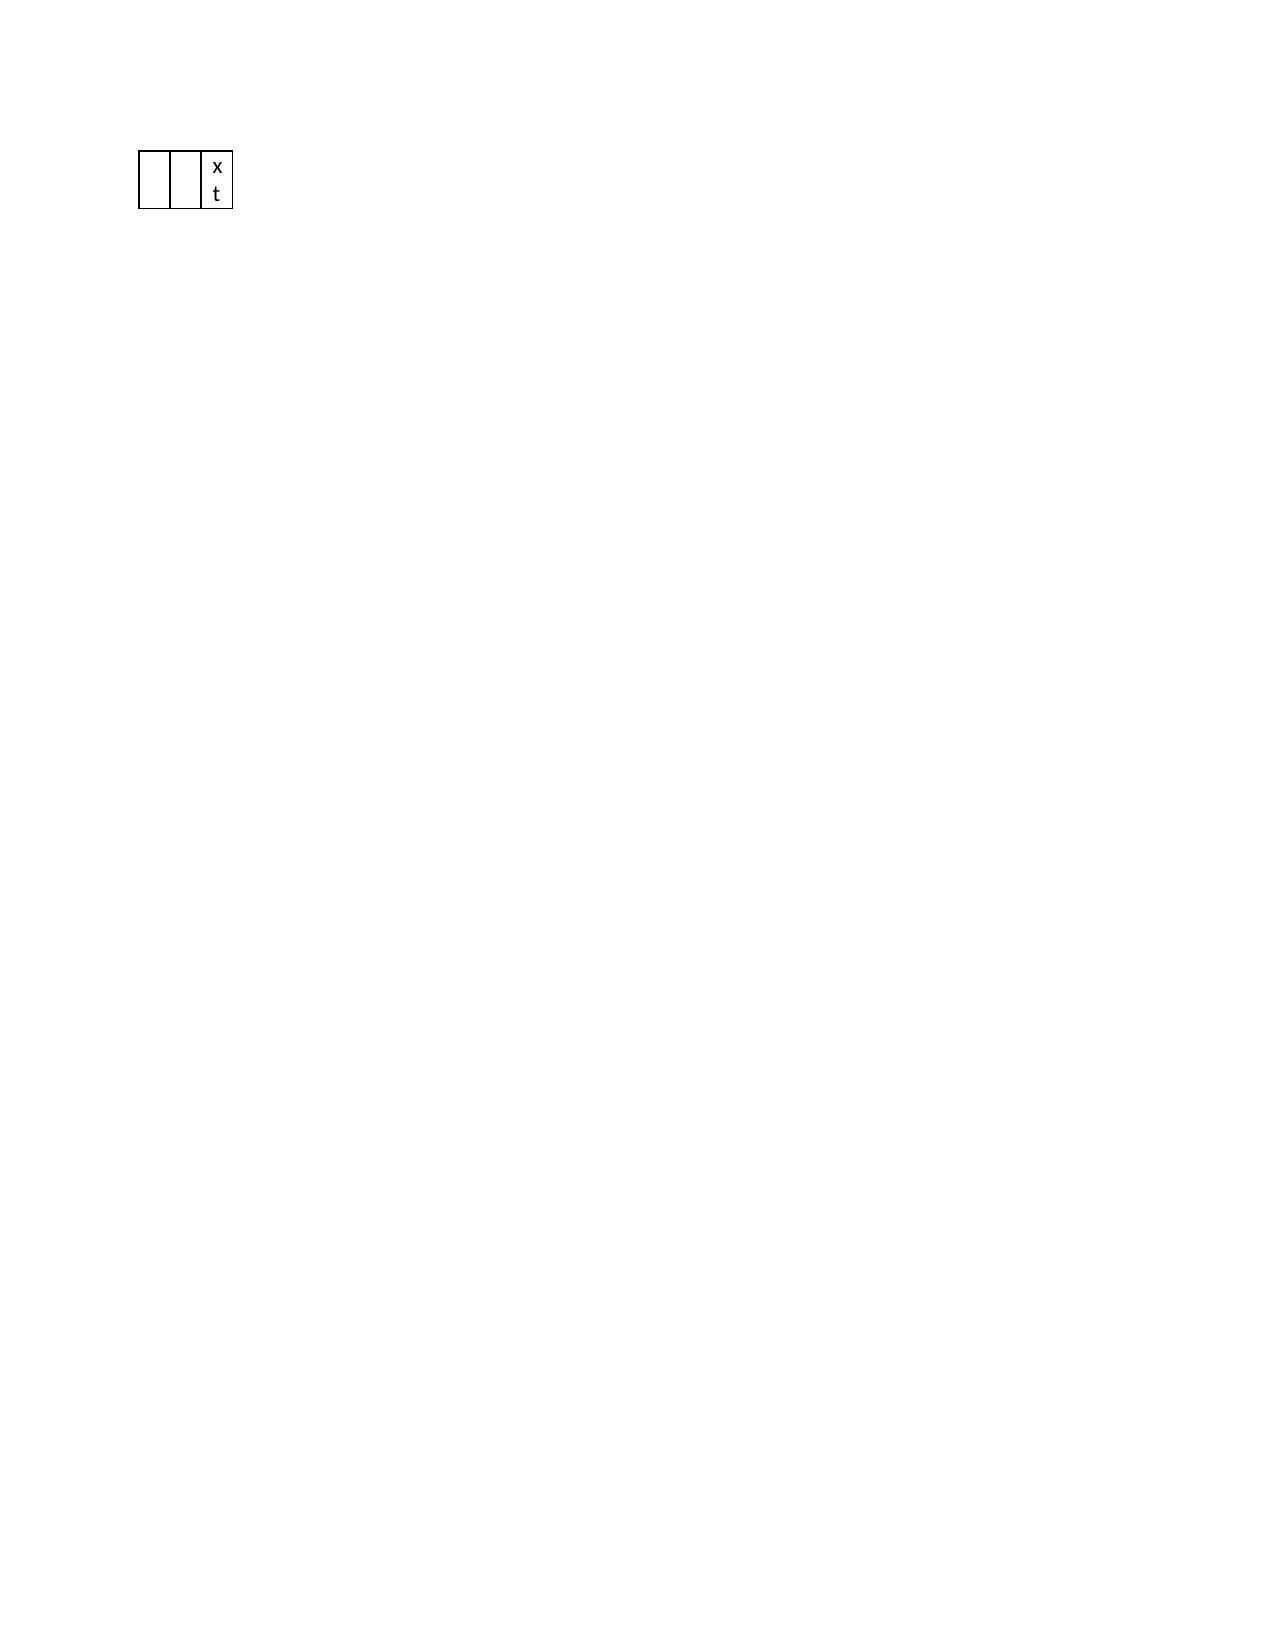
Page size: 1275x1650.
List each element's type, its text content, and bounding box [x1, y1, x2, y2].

table_cell only text [202, 152, 232, 208]
table_cell [171, 152, 200, 208]
table_cell [140, 152, 169, 208]
